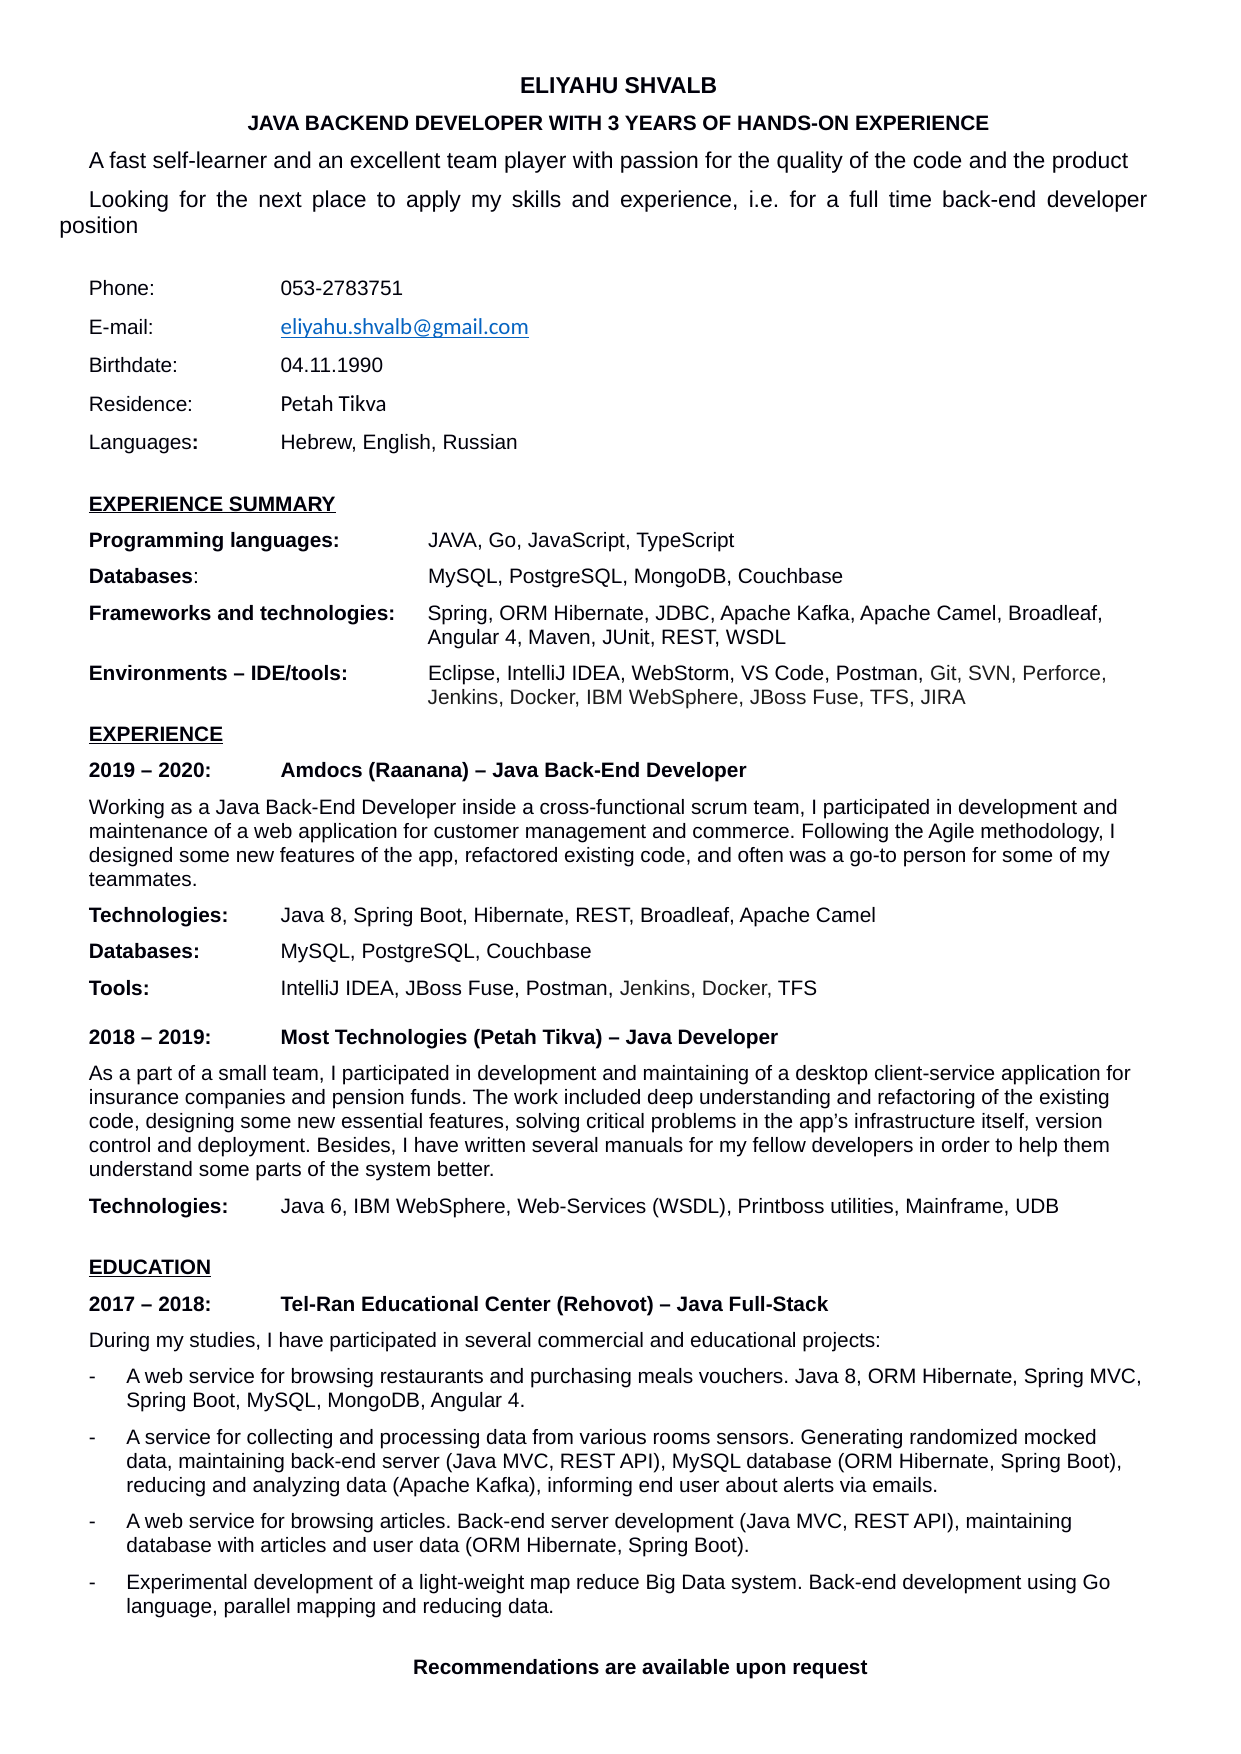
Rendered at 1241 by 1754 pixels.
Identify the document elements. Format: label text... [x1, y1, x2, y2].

text Databases: MySQL, PostgreSQL, Couchbase [89, 939, 1148, 963]
text 2019 – 2020: Amdocs (Raanana) – Java Back-End Developer [89, 758, 1148, 782]
list Databases: MySQL, PostgreSQL, MongoDB, Couchbase [89, 564, 1148, 588]
list A web service for browsing articles. Back-end server development (Java MVC, REST API), maintaining database with articles and user data (ORM Hibernate, Spring Boot). [89, 1509, 1148, 1557]
text E-mail: eliyahu.shvalb@gmail.com [89, 312, 1148, 340]
list Environments – IDE/tools: Eclipse, IntelliJ IDEA, WebStorm, VS Code, Postman, Git, SVN, Perforce, Jenkins, Docker, IBM WebSphere, JBoss Fuse, TFS, JIRA [89, 661, 1148, 709]
text JAVA BACKEND DEVELOPER WITH 3 YEARS OF HANDS-ON EXPERIENCE [89, 110, 1148, 134]
text Residence: Petah Tikva [89, 389, 1148, 417]
text Working as a Java Back-End Developer inside a cross-functional scrum team, I participated in development and maintenance of a web application for customer management and commerce. Following the Agile methodology, I designed some new features of the app, refactored existing code, and often was a go-to person for some of my teammates. [89, 794, 1148, 890]
list Experimental development of a light-weight map reduce Big Data system. Back-end development using Go language, parallel mapping and reducing data. [89, 1569, 1148, 1617]
text Birthdate: 04.11.1990 [89, 353, 1148, 377]
text Tools: IntelliJ IDEA, JBoss Fuse, Postman, Jenkins, Docker, TFS [89, 976, 1148, 1000]
text Recommendations are available upon request [133, 1655, 1148, 1679]
text As a part of a small team, I participated in development and maintaining of a desktop client-service application for insurance companies and pension funds. The work included deep understanding and refactoring of the existing code, designing some new essential features, solving critical problems in the app’s infrastructure itself, version control and deployment. Besides, I have written several manuals for my fellow developers in order to help them understand some parts of the system better. [89, 1061, 1148, 1181]
list A web service for browsing restaurants and purchasing meals vouchers. Java 8, ORM Hibernate, Spring MVC, Spring Boot, MySQL, MongoDB, Angular 4. [89, 1364, 1148, 1412]
list Programming languages: JAVA, Go, JavaScript, TypeScript [89, 528, 1148, 552]
text Phone: 053-2783751 [89, 276, 1148, 300]
text A fast self-learner and an excellent team player with passion for the quality of the code and the product [89, 147, 1148, 173]
text EXPERIENCE SUMMARY [89, 491, 1148, 515]
list A service for collecting and processing data from various rooms sensors. Generating randomized mocked data, maintaining back-end server (Java MVC, REST API), MySQL database (ORM Hibernate, Spring Boot), reducing and analyzing data (Apache Kafka), informing end user about alerts via emails. [89, 1425, 1148, 1497]
text Technologies: Java 6, IBM WebSphere, Web-Services (WSDL), Printboss utilities, Mainframe, UDB [89, 1193, 1148, 1217]
text Technologies: Java 8, Spring Boot, Hibernate, REST, Broadleaf, Apache Camel [89, 903, 1148, 927]
text 2017 – 2018: Tel-Ran Educational Center (Rehovot) – Java Full-Stack [89, 1291, 1148, 1315]
text Languages: Hebrew, English, Russian [89, 430, 1148, 454]
text EDUCATION [89, 1255, 1148, 1279]
text ELIYAHU SHVALB [89, 72, 1148, 98]
text Looking for the next place to apply my skills and experience, i.e. for a full time back-end developer position [59, 186, 1148, 238]
text EXPERIENCE [89, 722, 1148, 746]
text 2018 – 2019: Most Technologies (Petah Tikva) – Java Developer [89, 1025, 1148, 1049]
text During my studies, I have participated in several commercial and educational projects: [89, 1328, 1148, 1352]
list Frameworks and technologies: Spring, ORM Hibernate, JDBC, Apache Kafka, Apache Camel, Broadleaf, Angular 4, Maven, JUnit, REST, WSDL [89, 601, 1148, 649]
